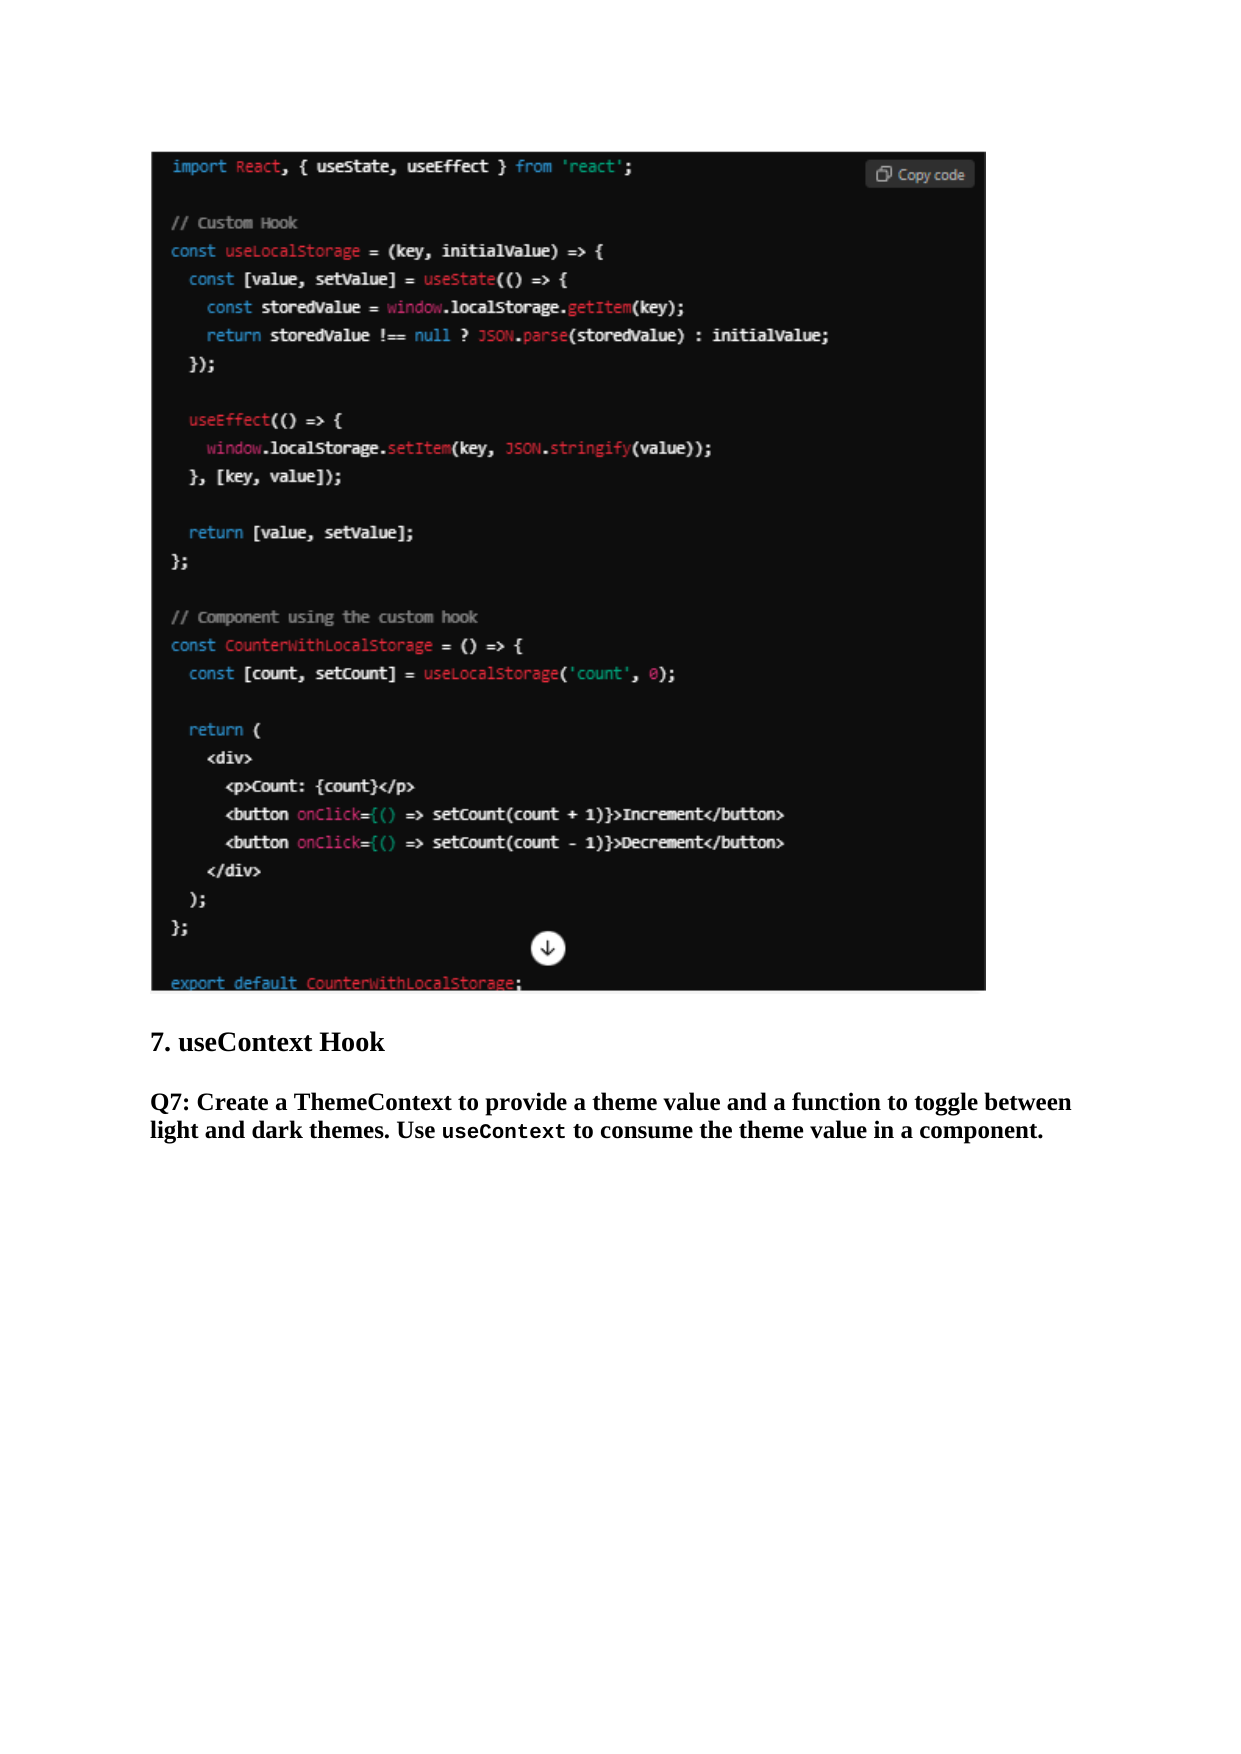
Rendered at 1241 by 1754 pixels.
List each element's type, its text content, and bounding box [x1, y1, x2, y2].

subtitle 7. useContext Hook [150, 1025, 1090, 1057]
picture [150, 150, 986, 994]
text Q7: Create a ThemeContext to provide a theme value and a function to toggle between light and dark themes. Use useContext to consume the theme value in a component. [150, 1087, 1090, 1145]
